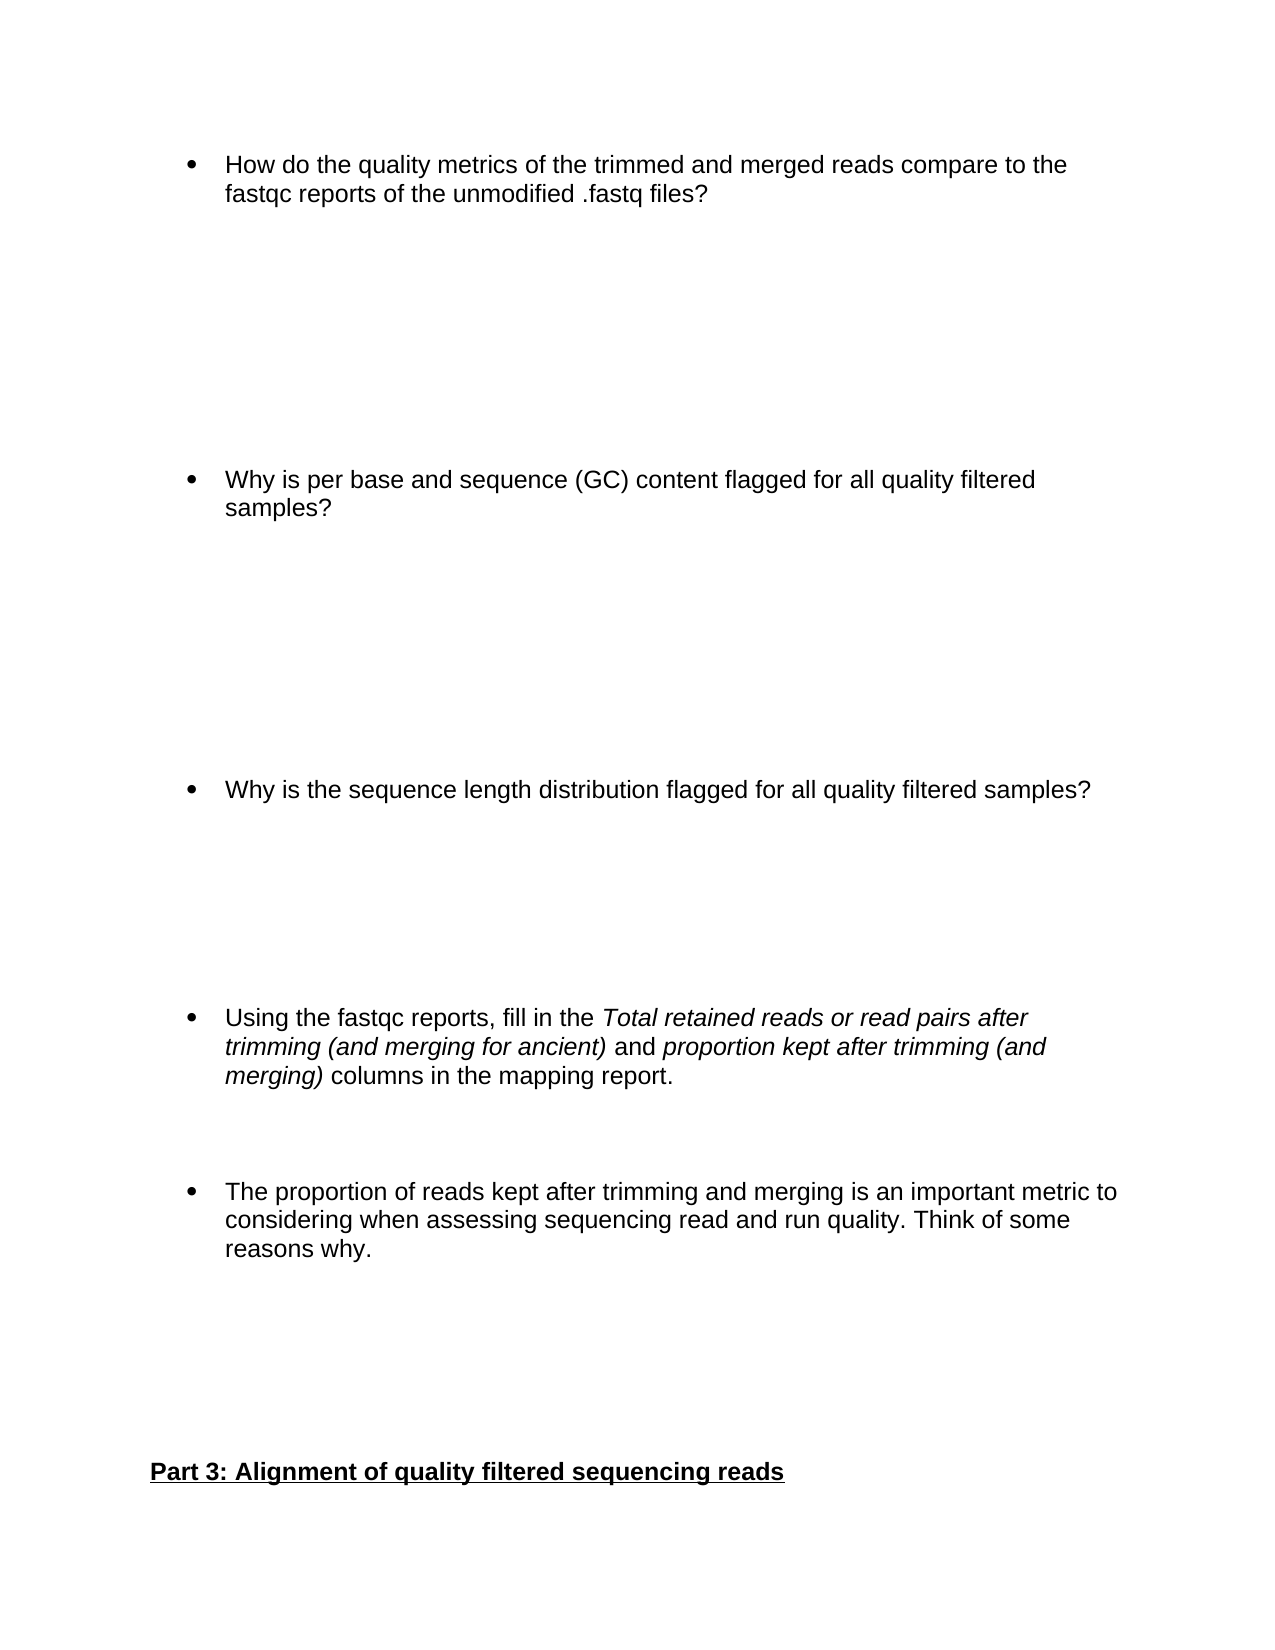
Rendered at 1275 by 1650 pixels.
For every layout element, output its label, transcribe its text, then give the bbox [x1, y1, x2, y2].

list Why is the sequence length distribution flagged for all quality filtered samples? [187, 775, 1125, 804]
list The proportion of reads kept after trimming and merging is an important metric to considering when assessing sequencing read and run quality. Think of some reasons why. [187, 1176, 1125, 1263]
list How do the quality metrics of the trimmed and merged reads compare to the fastqc reports of the unmodified .fastq files? [187, 150, 1125, 208]
list Why is per base and sequence (GC) content flagged for all quality filtered samples? [187, 464, 1125, 522]
list Using the fastqc reports, fill in the Total retained reads or read pairs after trimming (and merging for ancient) and proportion kept after trimming (and merging) columns in the mapping report. [187, 1003, 1125, 1089]
text Part 3: Alignment of quality filtered sequencing reads [150, 1457, 1125, 1486]
